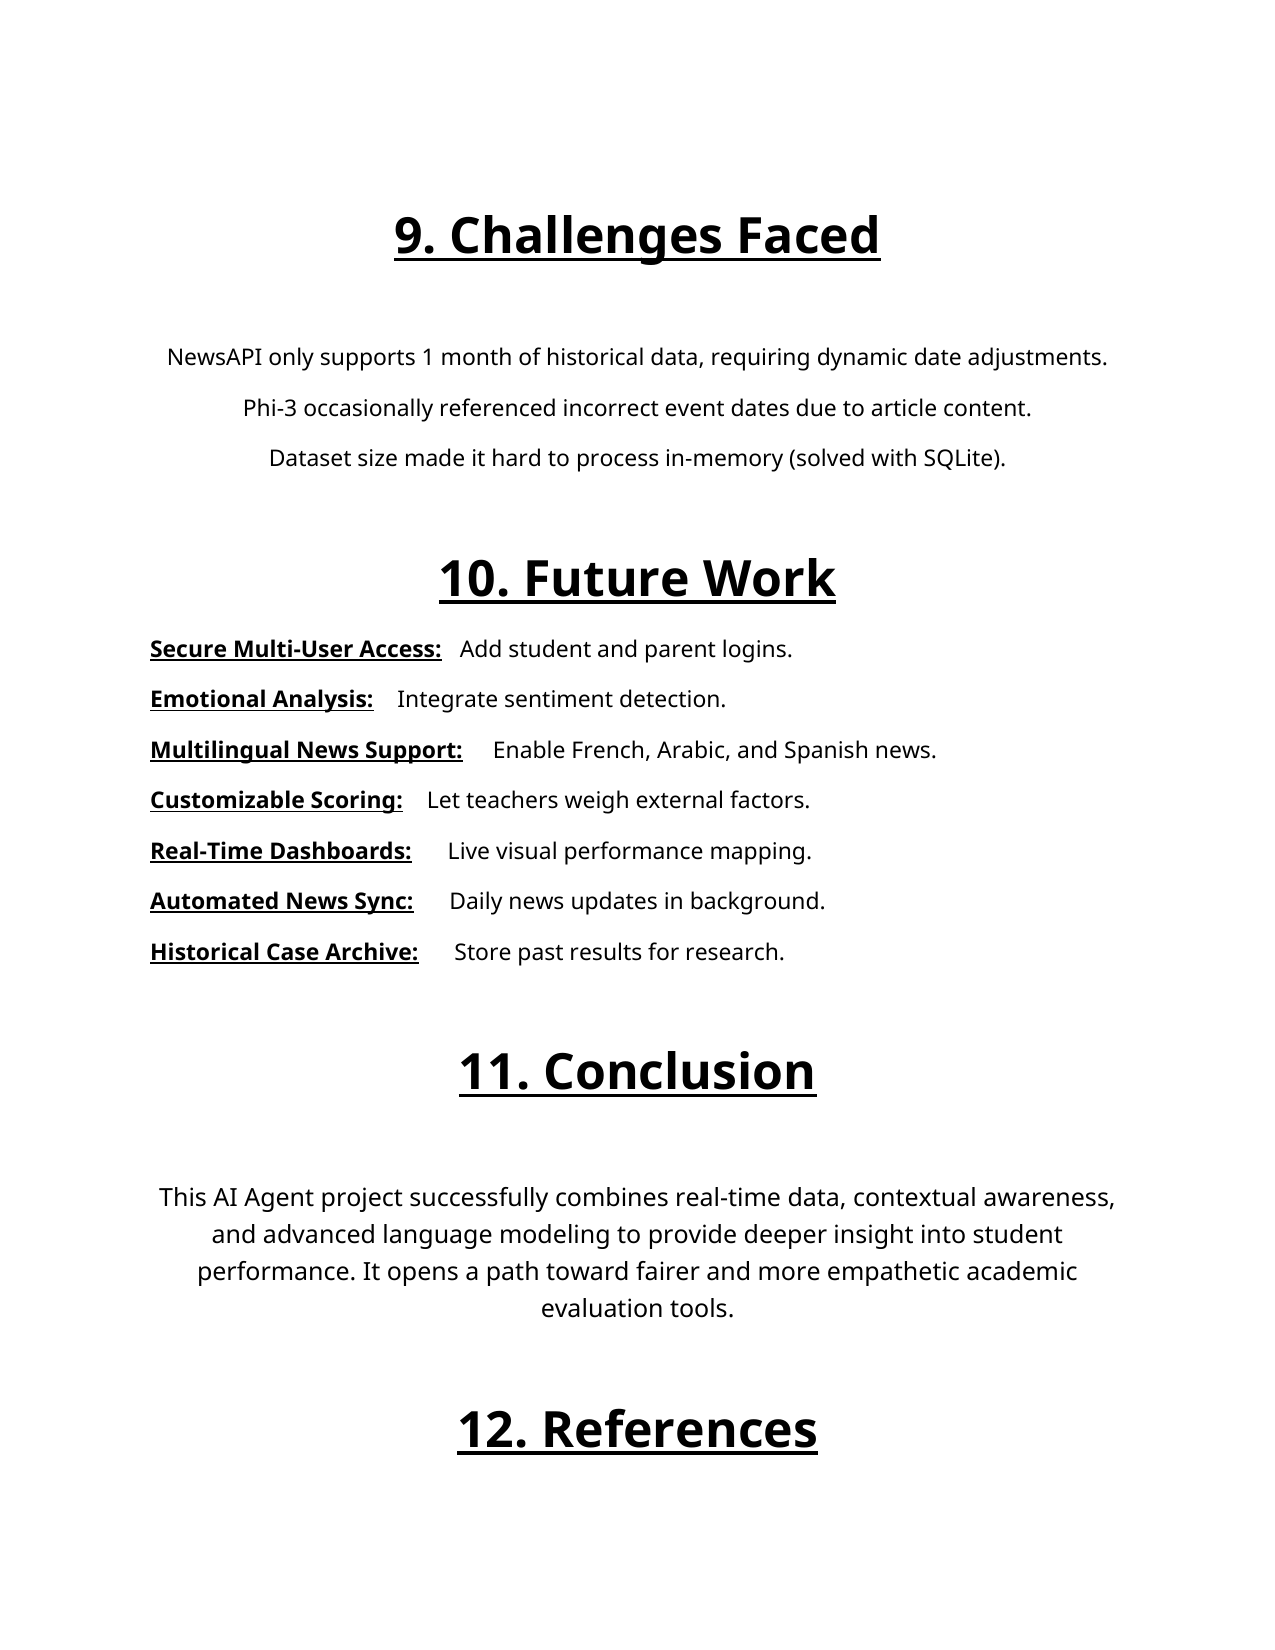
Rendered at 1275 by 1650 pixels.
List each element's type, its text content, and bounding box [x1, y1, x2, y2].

text Phi-3 occasionally referenced incorrect event dates due to article content. [150, 391, 1125, 423]
text Automated News Sync: Daily news updates in background. [150, 885, 1125, 916]
text Customizable Scoring: Let teachers weigh external factors. [150, 784, 1125, 815]
text 9. Challenges Faced [150, 200, 1125, 268]
text Emotional Analysis: Integrate sentiment detection. [150, 683, 1125, 714]
text 12. References [150, 1394, 1125, 1462]
text Historical Case Archive: Store past results for research. [150, 935, 1125, 967]
text This AI Agent project successfully combines real-time data, contextual awareness, and advanced language modeling to provide deeper insight into student performance. It opens a path toward fairer and more empathetic academic evaluation tools. [150, 1180, 1125, 1324]
text 11. Conclusion [150, 1036, 1125, 1104]
text 10. Future Work [150, 543, 1125, 611]
text Multilingual News Support: Enable French, Arabic, and Spanish news. [150, 734, 1125, 765]
text NewsAPI only supports 1 month of historical data, requiring dynamic date adjustments. [150, 341, 1125, 372]
text Secure Multi-User Access: Add student and parent logins. [150, 633, 1125, 664]
text Real-Time Dashboards: Live visual performance mapping. [150, 834, 1125, 866]
text Dataset size made it hard to process in-memory (solved with SQLite). [150, 442, 1125, 473]
